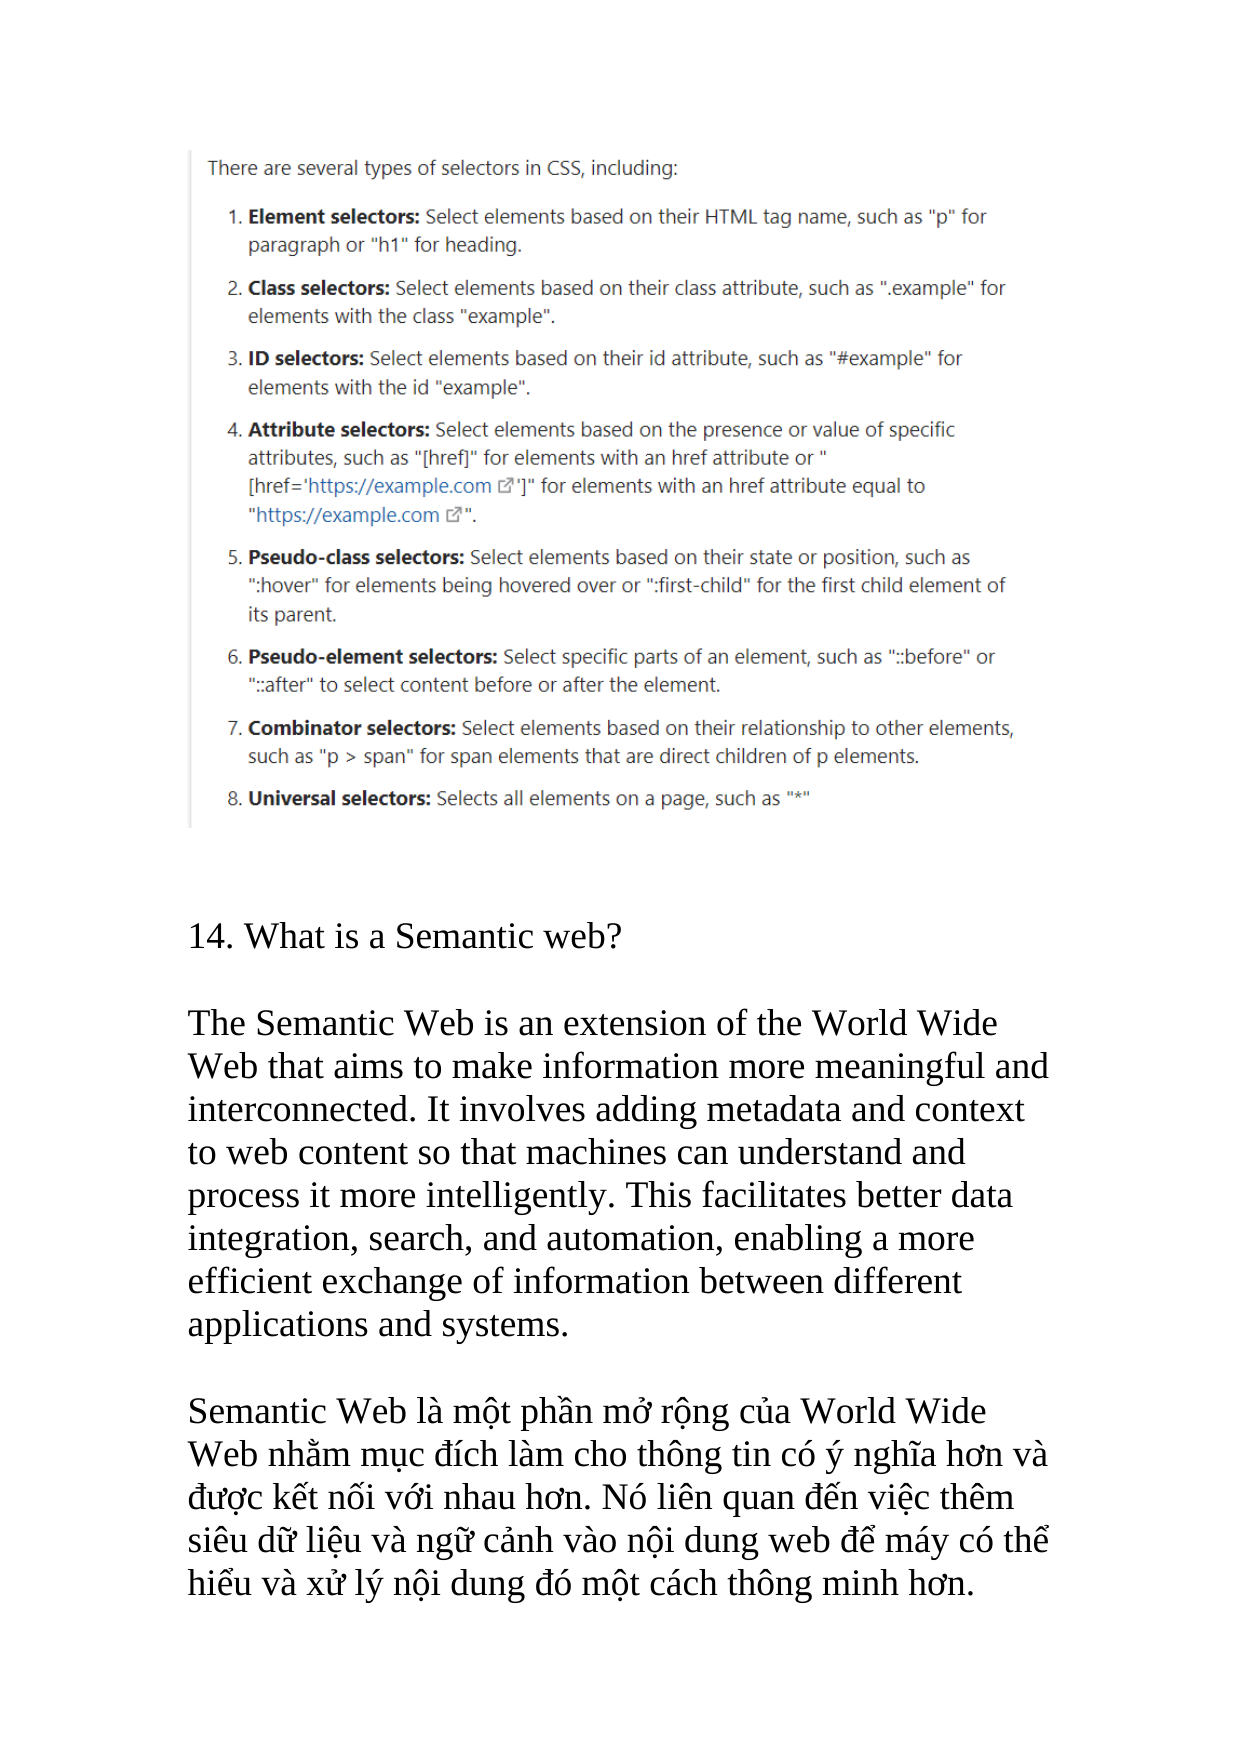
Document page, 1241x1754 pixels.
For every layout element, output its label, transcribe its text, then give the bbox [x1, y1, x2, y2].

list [187, 1388, 1053, 1604]
list What is a Semantic web? [187, 914, 1053, 957]
list The Semantic Web is an extension of the World Wide Web that aims to make information more meaningful and interconnected. It involves adding metadata and context to web content so that machines can understand and process it more intelligently. This facilitates better data integration, search, and automation, enabling a more efficient exchange of information between different applications and systems. [187, 1000, 1053, 1345]
picture [187, 150, 1053, 828]
